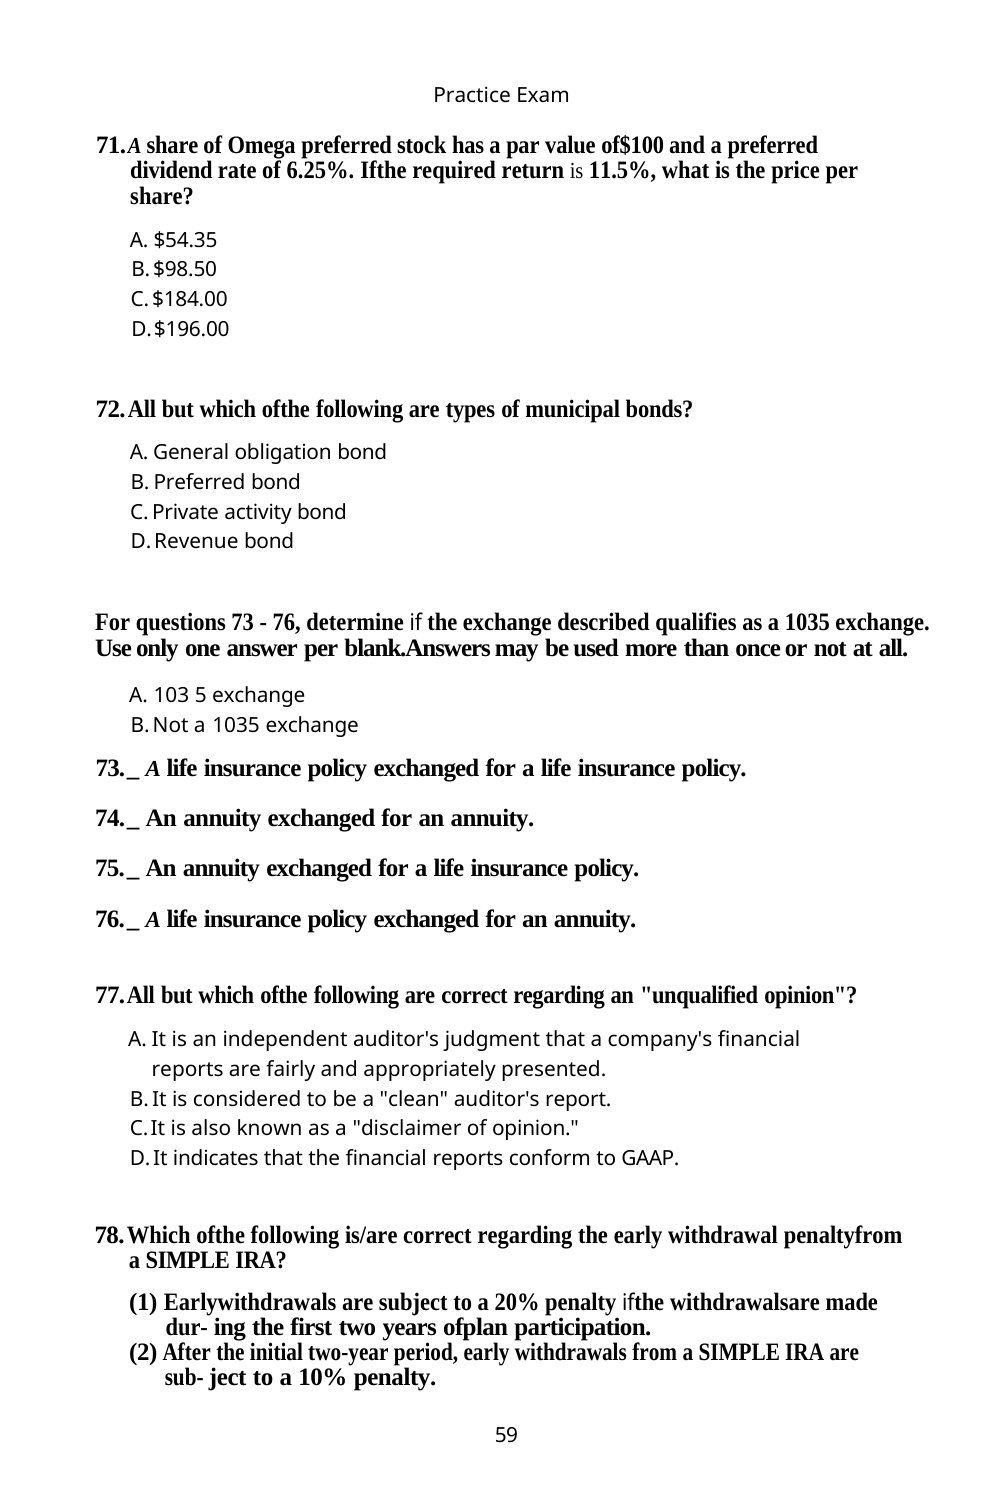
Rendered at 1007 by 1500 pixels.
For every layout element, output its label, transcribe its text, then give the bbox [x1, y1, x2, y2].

subtitle All but which ofthe following are types of municipal bonds? [95, 394, 947, 422]
list It is an independent auditor's judgment that a company's financial reports are fairly and appropriately presented. [128, 1024, 875, 1082]
list $196.00 [131, 314, 947, 343]
list _ A life insurance policy exchanged for an annuity. [95, 904, 947, 932]
list _ A life insurance policy exchanged for a life insurance policy. [95, 753, 947, 782]
list _ An annuity exchanged for an annuity. [95, 803, 947, 832]
list $54.35 [129, 225, 947, 253]
list Revenue bond [130, 527, 947, 555]
list Private activity bond [130, 497, 947, 526]
subtitle For questions 73 - 76, determine if the exchange described qualifies as a 1035 exchange. Use only one answer per blank.Answers may be used more than once or not at all. [95, 608, 947, 662]
list It is also known as a "disclaimer of opinion." [129, 1113, 947, 1142]
list All but which ofthe following are correct regarding an "unqualified opinion"? [95, 980, 947, 1008]
list 103 5 exchange [129, 680, 947, 708]
list _ An annuity exchanged for a life insurance policy. [95, 853, 947, 882]
list General obligation bond [129, 437, 947, 465]
list Not a 1035 exchange [130, 710, 947, 738]
list Preferred bond [130, 467, 947, 496]
list It indicates that the financial reports conform to GAAP. [129, 1143, 947, 1172]
list $184.00 [130, 284, 947, 313]
list Earlywithdrawals are subject to a 20% penalty ifthe withdrawalsare made dur- ing the first two years ofplan participation. [129, 1289, 916, 1341]
list It is considered to be a "clean" auditor's report. [129, 1084, 947, 1112]
list Which ofthe following is/are correct regarding the early withdrawal penaltyfrom a SIMPLE IRA? [94, 1224, 908, 1273]
list After the initial two-year period, early withdrawals from a SIMPLE IRA are sub- ject to a 10% penalty. [129, 1341, 903, 1391]
list $98.50 [131, 254, 947, 283]
subtitle A share of Omega preferred stock has a par value of$100 and a preferred dividend rate of 6.25%. Ifthe required return is 11.5%, what is the price per share? [96, 134, 899, 209]
